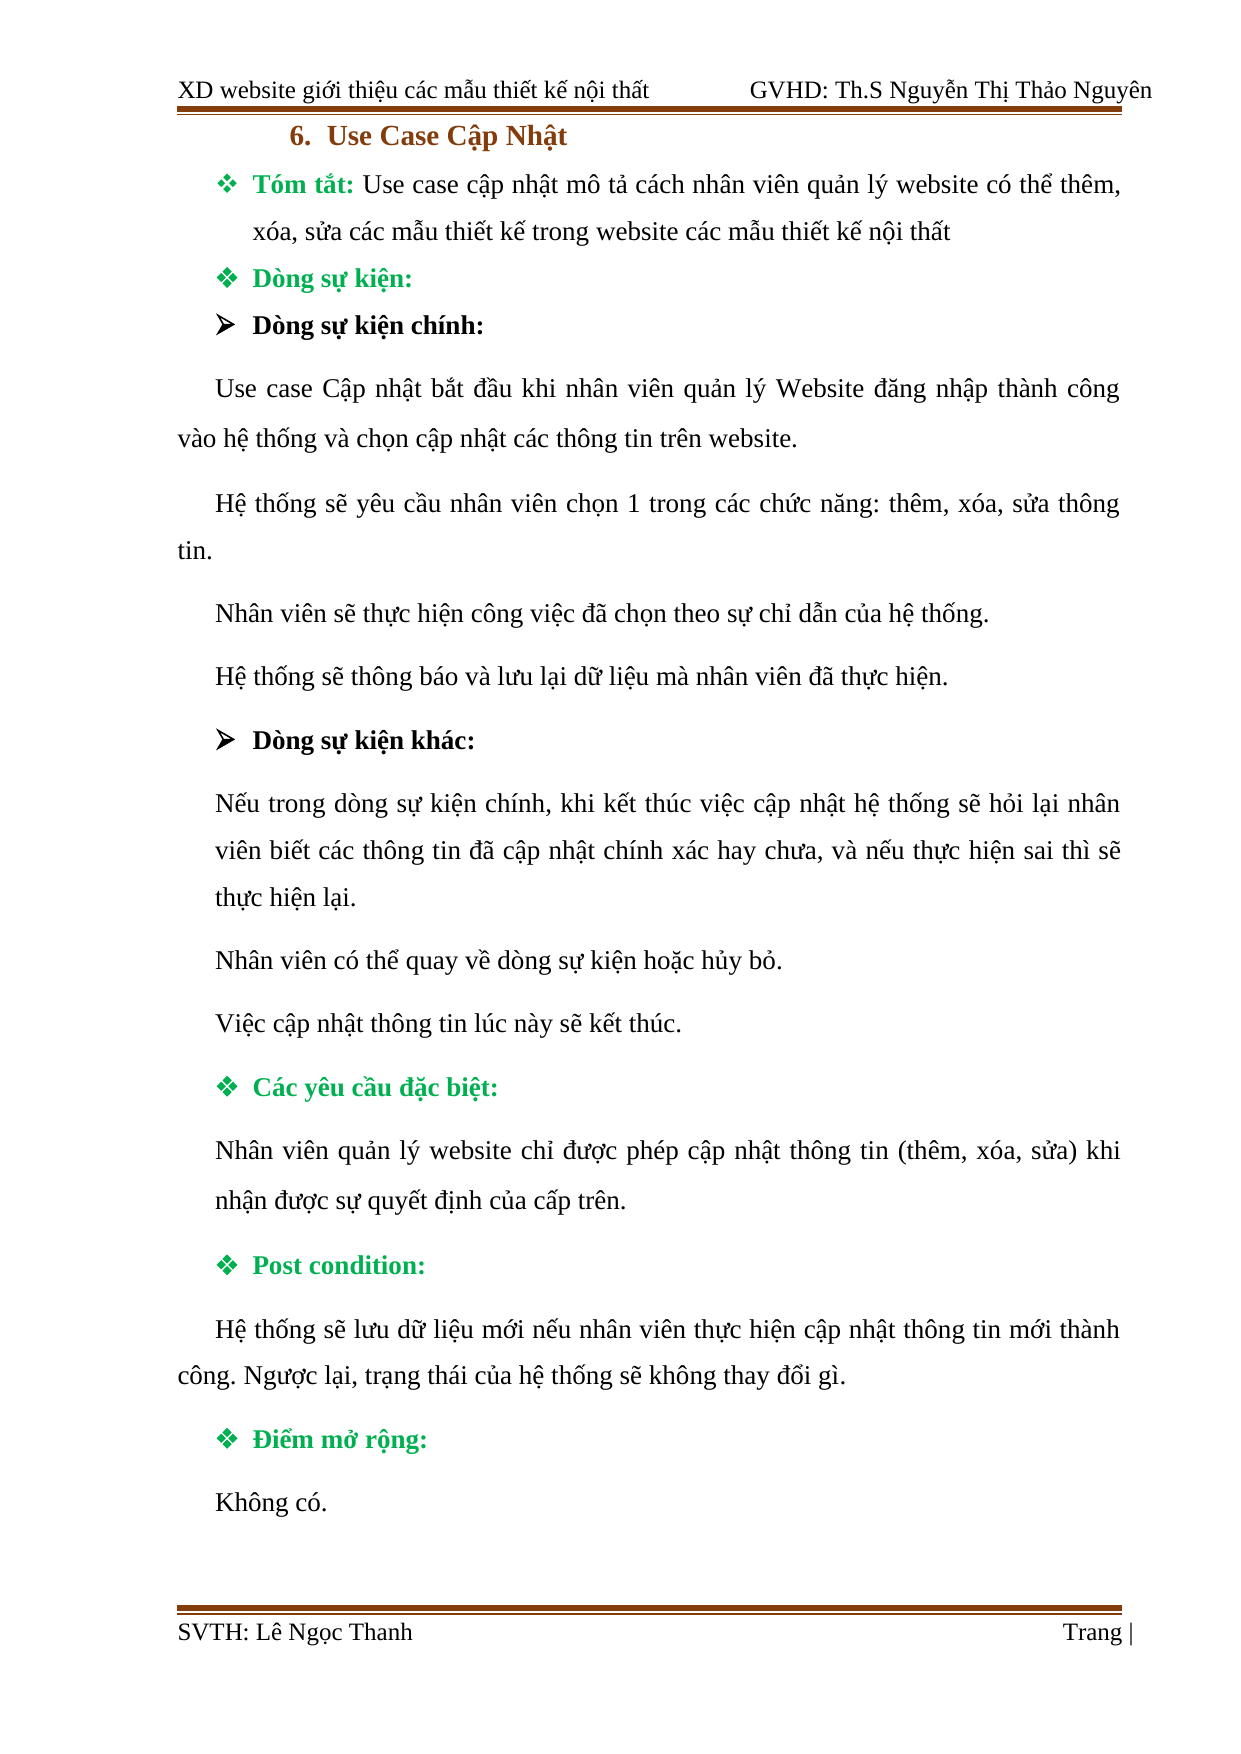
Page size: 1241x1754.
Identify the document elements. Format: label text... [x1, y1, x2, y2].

list Dòng sự kiện: [215, 262, 1122, 293]
text Nhân viên quản lý website chỉ được phép cập nhật thông tin (thêm, xóa, sửa) khi nhận được sự quyết định của cấp trên. [215, 1134, 1122, 1216]
list Tóm tắt: Use case cập nhật mô tả cách nhân viên quản lý website có thể thêm, xóa, sửa các mẫu thiết kế trong website các mẫu thiết kế nội thất [215, 168, 1122, 246]
list Dòng sự kiện khác: [215, 724, 1122, 755]
text Use case Cập nhật bắt đầu khi nhân viên quản lý Website đăng nhập thành công vào hệ thống và chọn cập nhật các thông tin trên website. [177, 372, 1122, 454]
list Post condition: [215, 1249, 1122, 1280]
text Nếu trong dòng sự kiện chính, khi kết thúc việc cập nhật hệ thống sẽ hỏi lại nhân viên biết các thông tin đã cập nhật chính xác hay chưa, và nếu thực hiện sai thì sẽ thực hiện lại. [215, 787, 1122, 912]
list Dòng sự kiện chính: [215, 309, 1122, 340]
text Hệ thống sẽ yêu cầu nhân viên chọn 1 trong các chức năng: thêm, xóa, sửa thông tin. [177, 487, 1122, 565]
text Không có. [177, 1486, 1122, 1517]
text Nhân viên có thể quay về dòng sự kiện hoặc hủy bỏ. [215, 944, 1122, 975]
list Use Case Cập Nhật [289, 118, 1122, 152]
text Hệ thống sẽ thông báo và lưu lại dữ liệu mà nhân viên đã thực hiện. [177, 661, 1122, 692]
list Điểm mở rộng: [215, 1423, 1122, 1454]
text Nhân viên sẽ thực hiện công việc đã chọn theo sự chỉ dẫn của hệ thống. [177, 597, 1122, 628]
list Các yêu cầu đặc biệt: [215, 1071, 1122, 1102]
text Hệ thống sẽ lưu dữ liệu mới nếu nhân viên thực hiện cập nhật thông tin mới thành công. Ngược lại, trạng thái của hệ thống sẽ không thay đổi gì. [177, 1313, 1122, 1391]
text Việc cập nhật thông tin lúc này sẽ kết thúc. [215, 1007, 1122, 1038]
